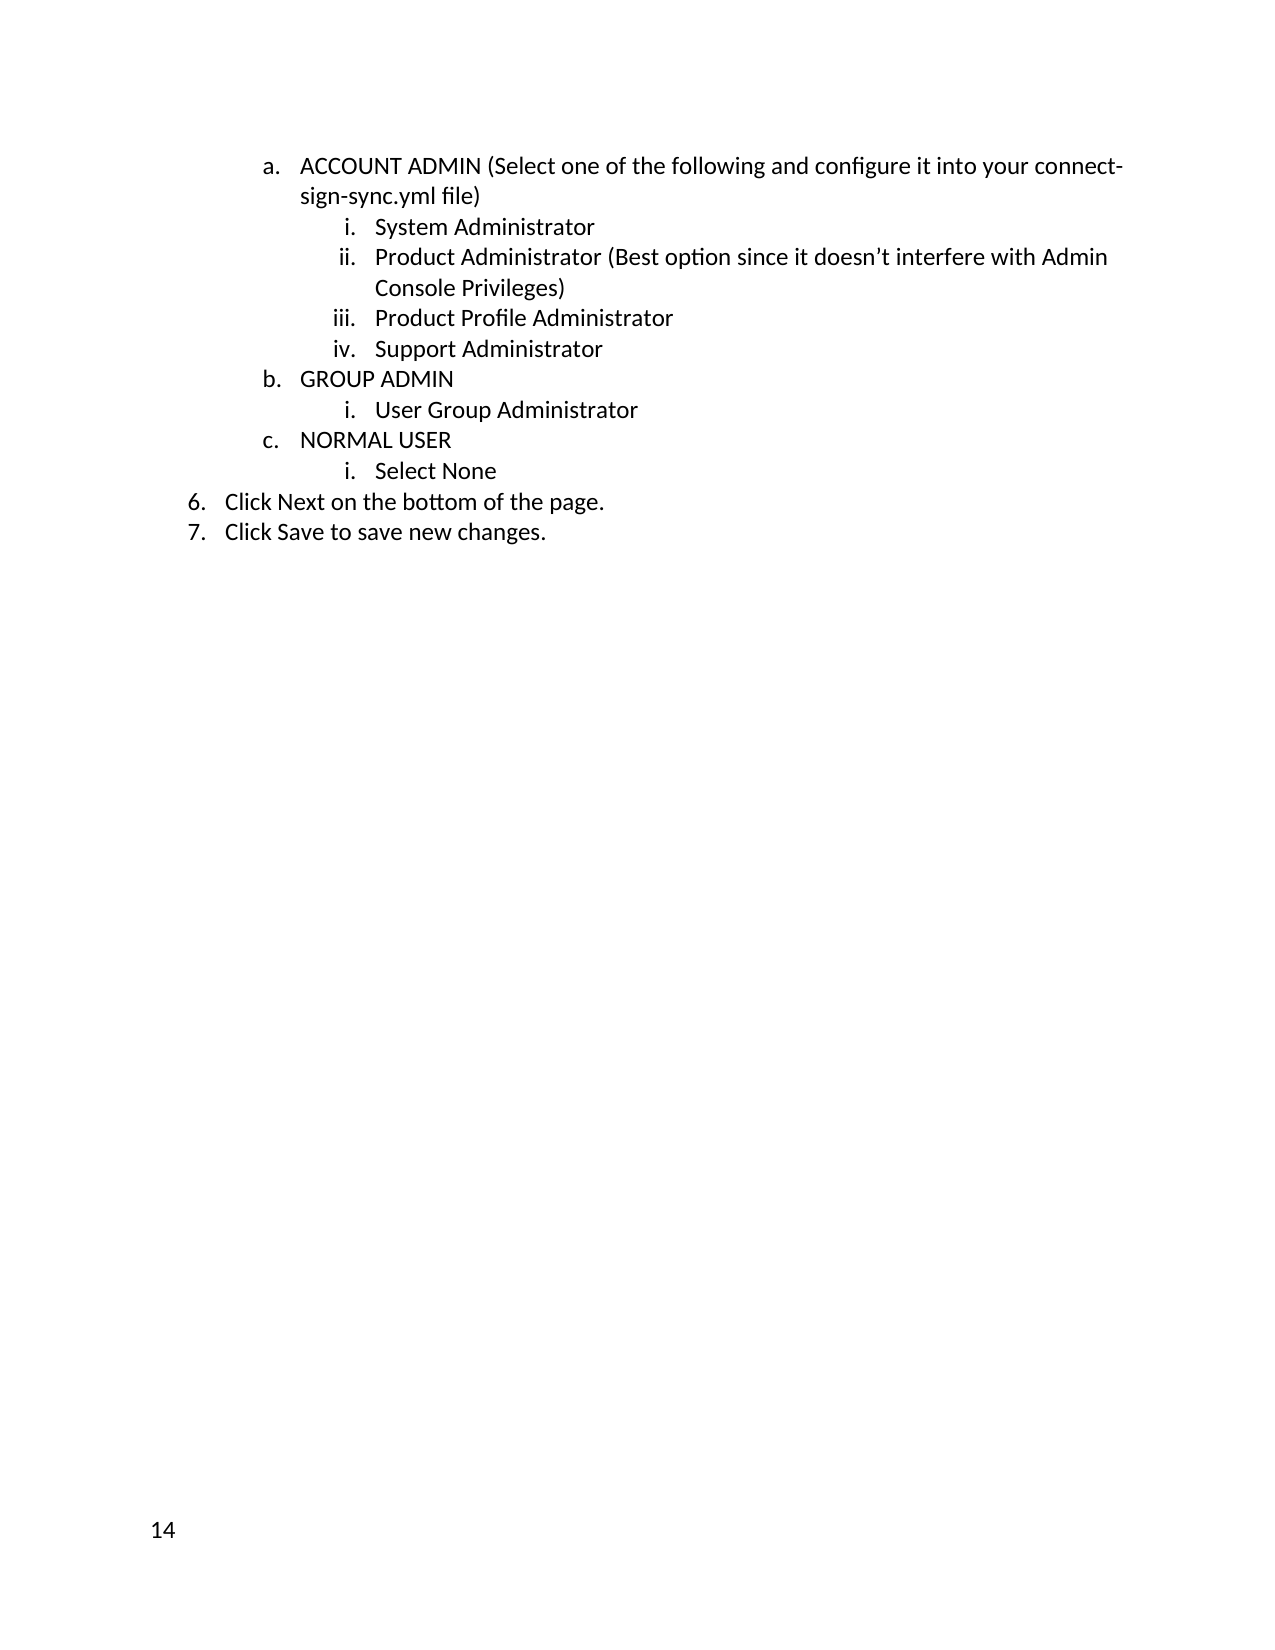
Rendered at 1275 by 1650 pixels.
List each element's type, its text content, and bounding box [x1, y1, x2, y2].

list GROUP ADMIN [262, 364, 1125, 394]
list System Administrator [356, 211, 1125, 242]
list Product Profile Administrator [356, 303, 1125, 333]
list Product Administrator (Best option since it doesn’t interfere with Admin Console Privileges) [356, 242, 1125, 303]
list Click Save to save new changes. [187, 516, 1125, 547]
list Click Next on the bottom of the page. [187, 486, 1125, 516]
list Support Administrator [356, 333, 1125, 364]
list Select None [356, 455, 1125, 486]
list NORMAL USER [262, 425, 1125, 455]
list ACCOUNT ADMIN (Select one of the following and configure it into your connect-sign-sync.yml file) [262, 150, 1125, 211]
list User Group Administrator [356, 394, 1125, 425]
